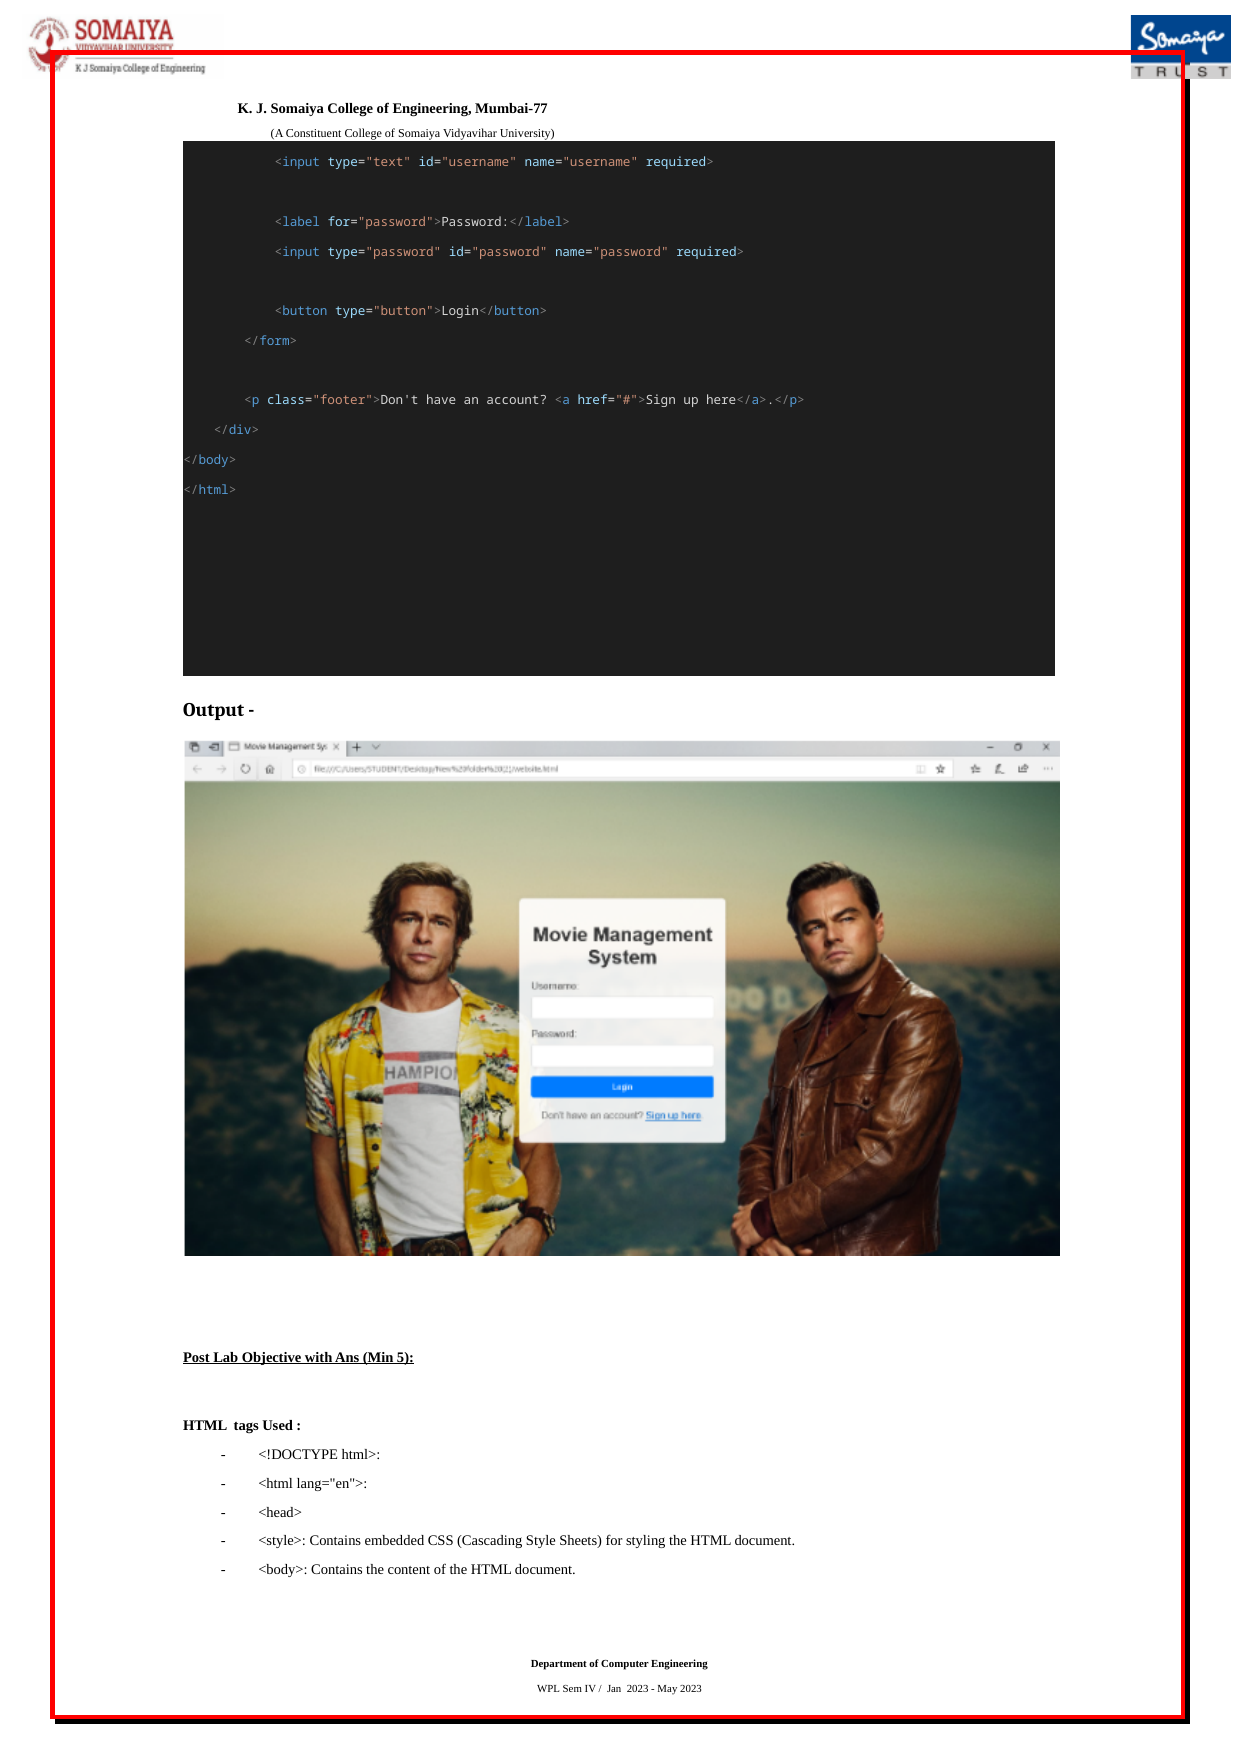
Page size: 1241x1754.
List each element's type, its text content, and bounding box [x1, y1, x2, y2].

list <!DOCTYPE html>: [221, 1434, 1055, 1463]
picture [22, 14, 225, 79]
text <p class="footer">Don't have an account? <a href="#">Sign up here</a>.</p> [183, 379, 1055, 408]
text </html> [183, 468, 1055, 498]
list <html lang="en">: [221, 1463, 1055, 1491]
text </form> [183, 319, 1055, 349]
text HTML tags Used : [183, 1405, 1055, 1434]
picture [1130, 55, 1181, 79]
text <input type="password" id="password" name="password" required> [183, 230, 1055, 260]
text Post Lab Objective with Ans (Min 5): [183, 1336, 1055, 1365]
text <button type="button">Login</button> [183, 289, 1055, 319]
list <body>: Contains the content of the HTML document. [221, 1549, 1055, 1578]
picture [55, 55, 225, 79]
text </body> [183, 438, 1055, 468]
subtitle Output - [183, 683, 1055, 721]
picture [1130, 15, 1231, 79]
picture [182, 734, 1060, 1256]
text </div> [183, 408, 1055, 438]
list <style>: Contains embedded CSS (Cascading Style Sheets) for styling the HTML document. [221, 1520, 1055, 1549]
text <label for="password">Password:</label> [183, 200, 1055, 230]
text <input type="text" id="username" name="username" required> [183, 141, 1055, 170]
list <head> [221, 1491, 1055, 1520]
